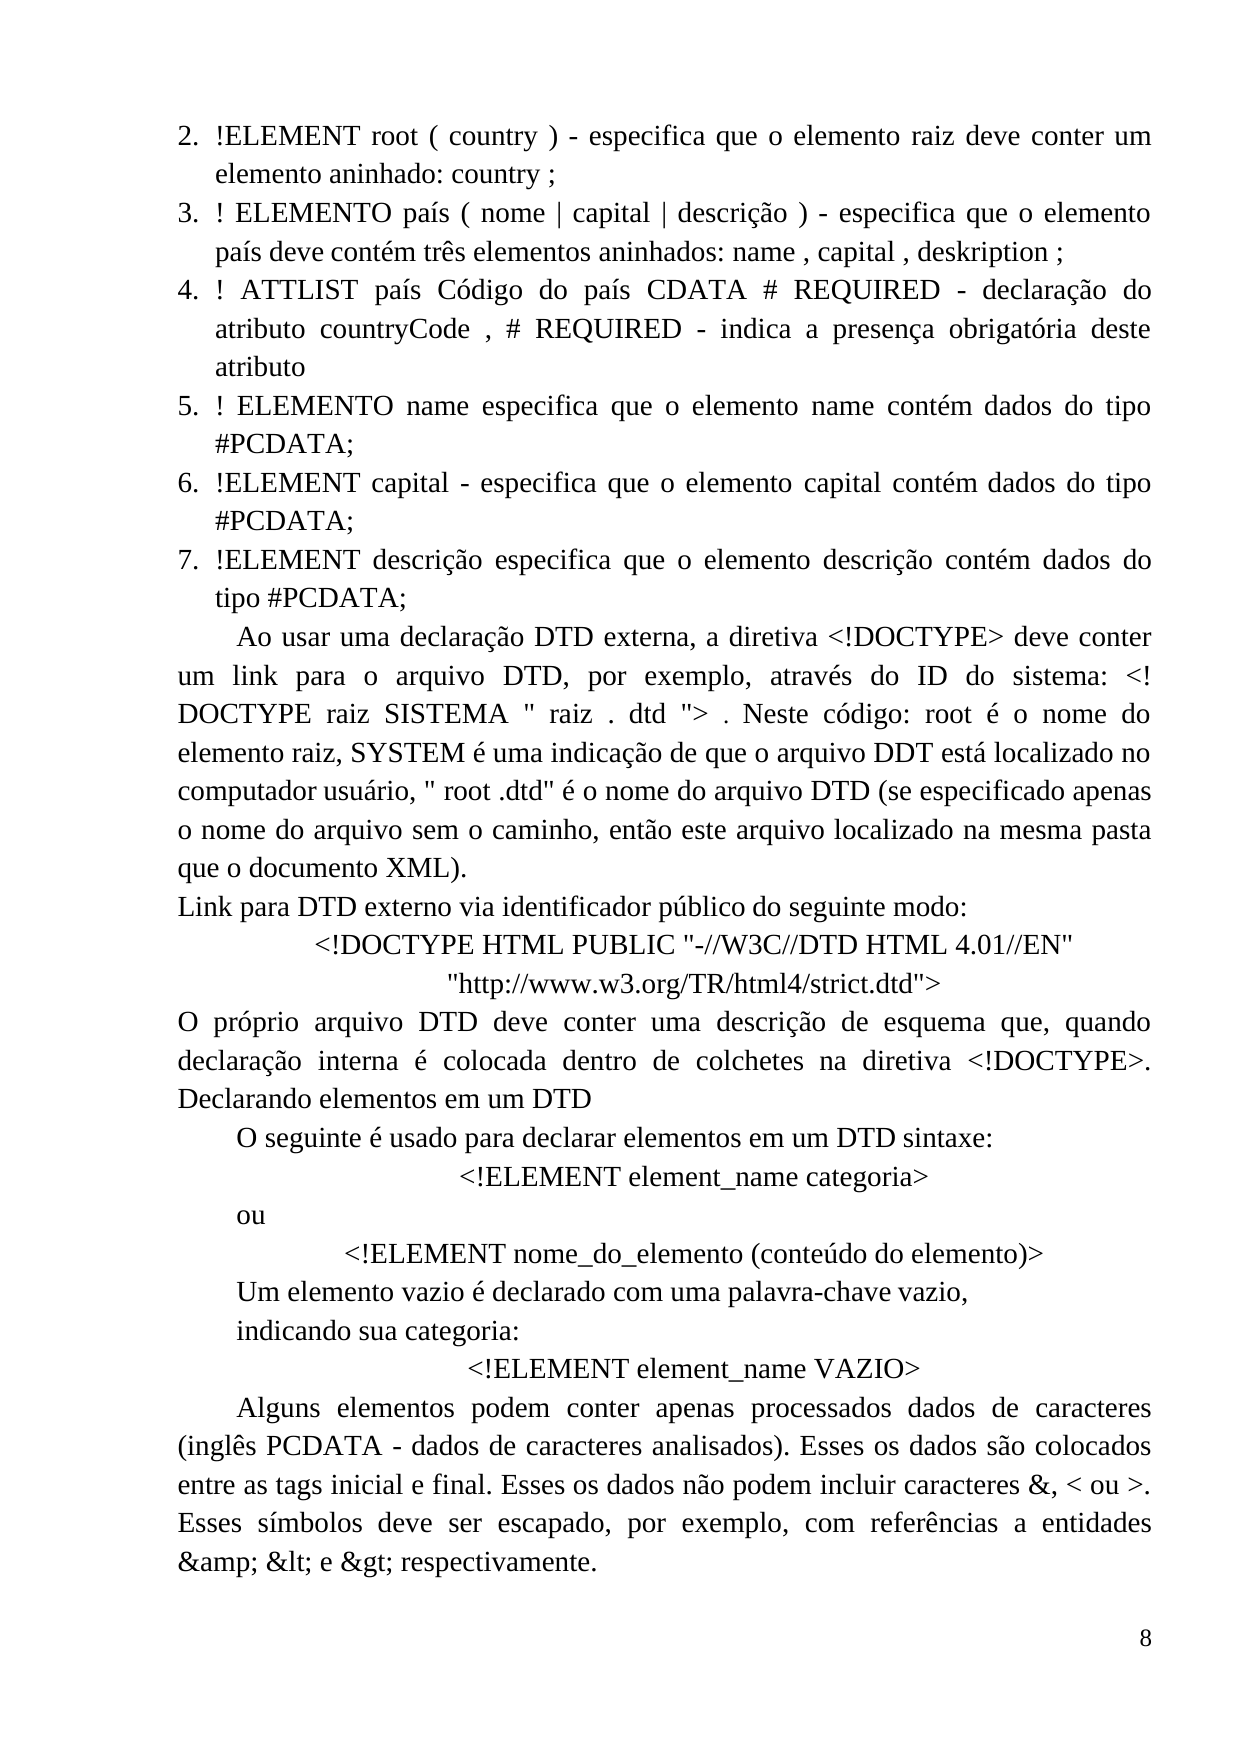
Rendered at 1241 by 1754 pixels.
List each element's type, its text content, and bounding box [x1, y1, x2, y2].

list !ELEMENT root ( country ) - especifica que o elemento raiz deve conter um elemento aninhado: country ; [177, 118, 1152, 190]
text O seguinte é usado para declarar elementos em um DTD sintaxe: [177, 1120, 1152, 1154]
list ! ELEMENTO name especifica que o elemento name contém dados do tipo #PCDATA; [177, 388, 1152, 460]
text <!ELEMENT nome_do_elemento (conteúdo do elemento)> [177, 1236, 1152, 1269]
text Ao usar uma declaração DTD externa, a diretiva <!DOCTYPE> deve conter um link para o arquivo DTD, por exemplo, através do ID do sistema: <! DOCTYPE raiz SISTEMA " raiz . dtd "> . Neste código: root é o nome do elemento raiz, SYSTEM é uma indicação de que o arquivo DDT está localizado no computador usuário, " root .dtd" é o nome do arquivo DTD (se especificado apenas o nome do arquivo sem o caminho, então este arquivo localizado na mesma pasta que o documento XML). [177, 619, 1152, 884]
text Alguns elementos podem conter apenas processados dados de caracteres (inglês PCDATA - dados de caracteres analisados). Esses os dados são colocados entre as tags inicial e final. Esses os dados não podem incluir caracteres &, < ou >. Esses símbolos deve ser escapado, por exemplo, com referências a entidades &amp; &lt; e &gt; respectivamente. [177, 1390, 1152, 1578]
text "http://www.w3.org/TR/html4/strict.dtd"> [177, 966, 1152, 999]
text O próprio arquivo DTD deve conter uma descrição de esquema que, quando declaração interna é colocada dentro de colchetes na diretiva <!DOCTYPE>. Declarando elementos em um DTD [177, 1004, 1152, 1115]
list !ELEMENT capital - especifica que o elemento capital contém dados do tipo #PCDATA; [177, 465, 1152, 537]
list ! ELEMENTO país ( nome | capital | descrição ) - especifica que o elemento país deve contém três elementos aninhados: name , capital , deskription ; [177, 195, 1152, 267]
text <!ELEMENT element_name VAZIO> [177, 1351, 1152, 1385]
text indicando sua categoria: [177, 1313, 1152, 1346]
text <!DOCTYPE HTML PUBLIC "-//W3C//DTD HTML 4.01//EN" [177, 927, 1152, 961]
text Um elemento vazio é declarado com uma palavra-chave vazio, [177, 1274, 1152, 1308]
list !ELEMENT descrição especifica que o elemento descrição contém dados do tipo #PCDATA; [177, 542, 1152, 614]
text Link para DTD externo via identificador público do seguinte modo: [177, 889, 1152, 922]
text <!ELEMENT element_name categoria> [177, 1159, 1152, 1192]
text ou [177, 1197, 1152, 1231]
list ! ATTLIST país Código do país CDATA # REQUIRED - declaração do atributo countryCode , # REQUIRED - indica a presença obrigatória deste atributo [177, 272, 1152, 383]
